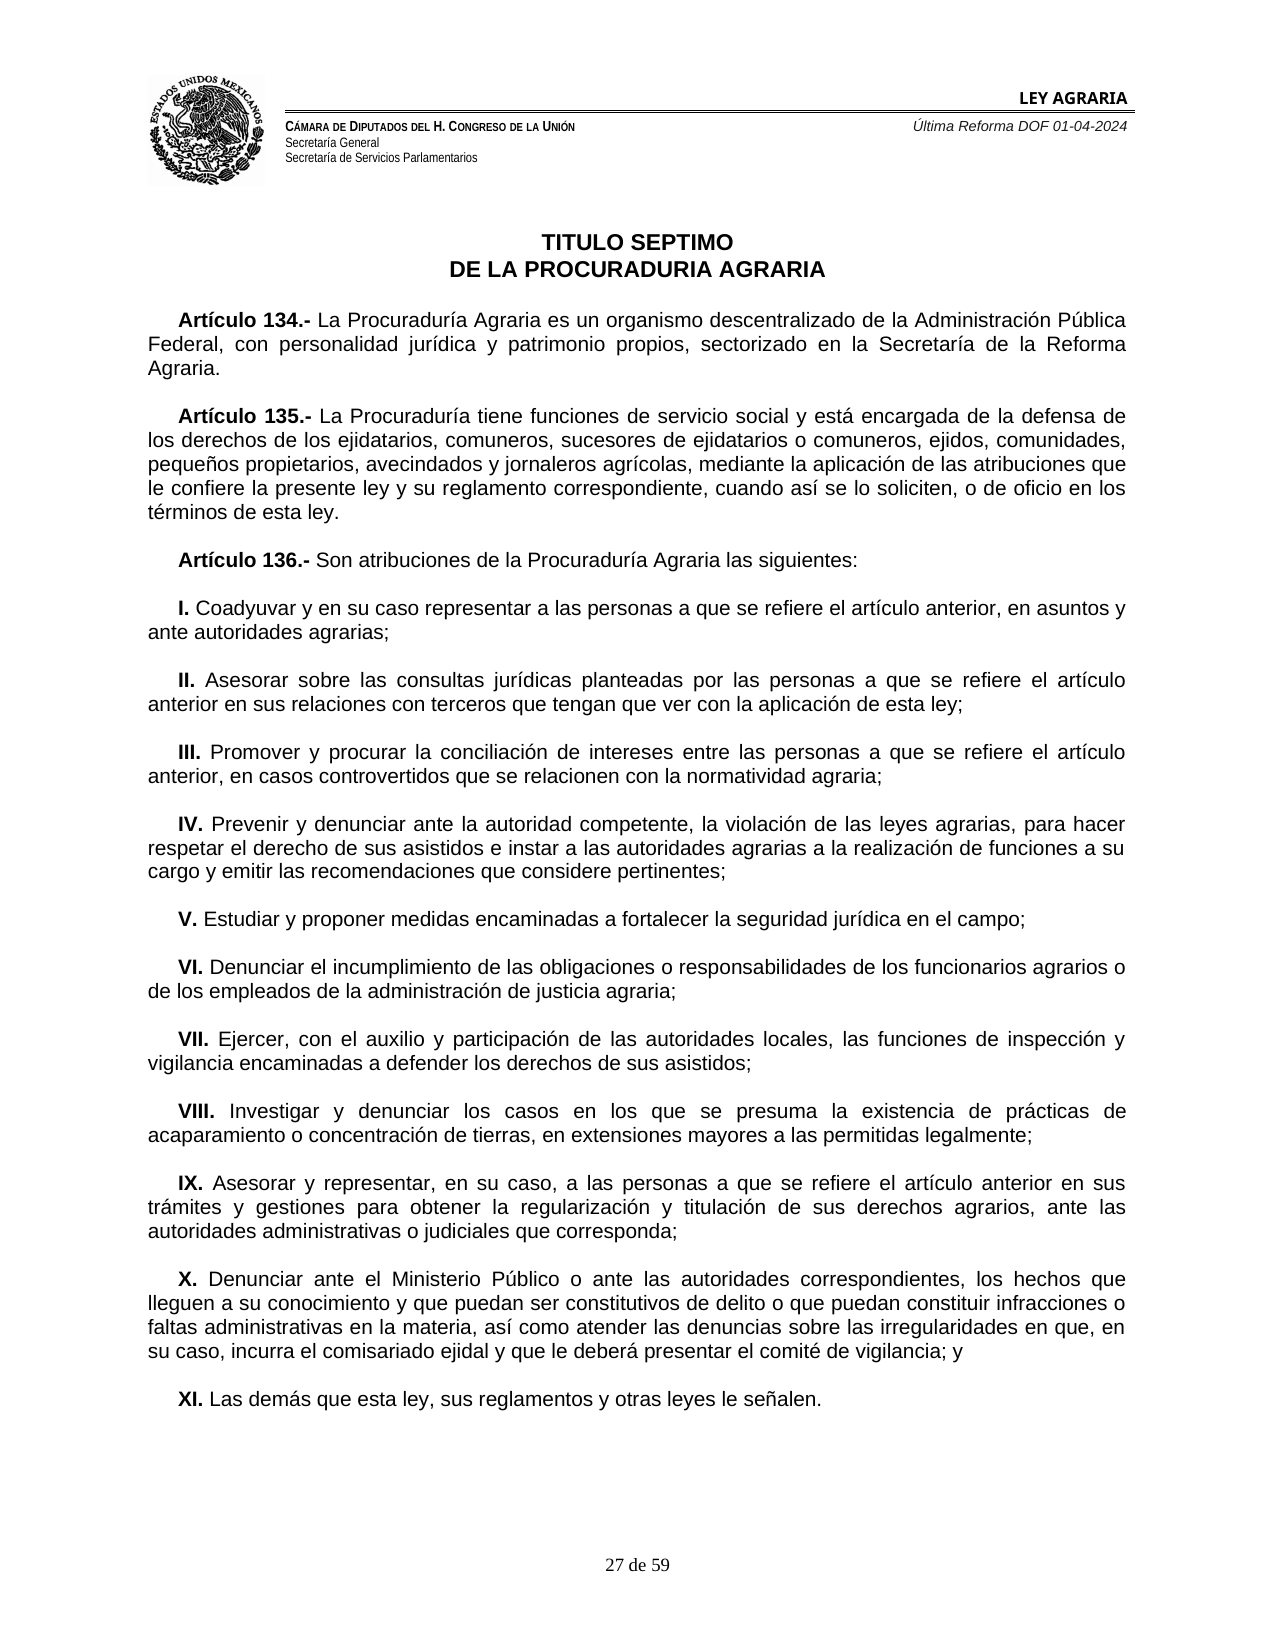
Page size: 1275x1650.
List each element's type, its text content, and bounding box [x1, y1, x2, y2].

text I. Coadyuvar y en su caso representar a las personas a que se refiere el artículo anterior, en asuntos y ante autoridades agrarias; [148, 596, 1127, 644]
text IX. Asesorar y representar, en su caso, a las personas a que se refiere el artículo anterior en sus trámites y gestiones para obtener la regularización y titulación de sus derechos agrarios, ante las autoridades administrativas o judiciales que corresponda; [148, 1171, 1127, 1243]
text DE LA PROCURADURIA AGRARIA [148, 256, 1127, 282]
text X. Denunciar ante el Ministerio Público o ante las autoridades correspondientes, los hechos que lleguen a su conocimiento y que puedan ser constitutivos de delito o que puedan constituir infracciones o faltas administrativas en la materia, así como atender las denuncias sobre las irregularidades en que, en su caso, incurra el comisariado ejidal y que le deberá presentar el comité de vigilancia; y [148, 1267, 1127, 1362]
text VIII. Investigar y denunciar los casos en los que se presuma la existencia de prácticas de acaparamiento o concentración de tierras, en extensiones mayores a las permitidas legalmente; [148, 1099, 1127, 1147]
list TITULO SEPTIMO [148, 229, 1127, 256]
text VI. Denunciar el incumplimiento de las obligaciones o responsabilidades de los funcionarios agrarios o de los empleados de la administración de justicia agraria; [148, 955, 1127, 1003]
text V. Estudiar y proponer medidas encaminadas a fortalecer la seguridad jurídica en el campo; [148, 907, 1127, 931]
text Artículo 136.- Son atribuciones de la Procuraduría Agraria las siguientes: [148, 548, 1127, 572]
text Artículo 134.- La Procuraduría Agraria es un organismo descentralizado de la Administración Pública Federal, con personalidad jurídica y patrimonio propios, sectorizado en la Secretaría de la Reforma Agraria. [148, 308, 1127, 380]
text VII. Ejercer, con el auxilio y participación de las autoridades locales, las funciones de inspección y vigilancia encaminadas a defender los derechos de sus asistidos; [148, 1027, 1127, 1075]
text Artículo 135.- La Procuraduría tiene funciones de servicio social y está encargada de la defensa de los derechos de los ejidatarios, comuneros, sucesores de ejidatarios o comuneros, ejidos, comunidades, pequeños propietarios, avecindados y jornaleros agrícolas, mediante la aplicación de las atribuciones que le confiere la presente ley y su reglamento correspondiente, cuando así se lo soliciten, o de oficio en los términos de esta ley. [148, 404, 1127, 524]
text IV. Prevenir y denunciar ante la autoridad competente, la violación de las leyes agrarias, para hacer respetar el derecho de sus asistidos e instar a las autoridades agrarias a la realización de funciones a su cargo y emitir las recomendaciones que considere pertinentes; [148, 811, 1127, 883]
text XI. Las demás que esta ley, sus reglamentos y otras leyes le señalen. [148, 1386, 1127, 1410]
text III. Promover y procurar la conciliación de intereses entre las personas a que se refiere el artículo anterior, en casos controvertidos que se relacionen con la normatividad agraria; [148, 739, 1127, 787]
text II. Asesorar sobre las consultas jurídicas planteadas por las personas a que se refiere el artículo anterior en sus relaciones con terceros que tengan que ver con la aplicación de esta ley; [148, 668, 1127, 716]
